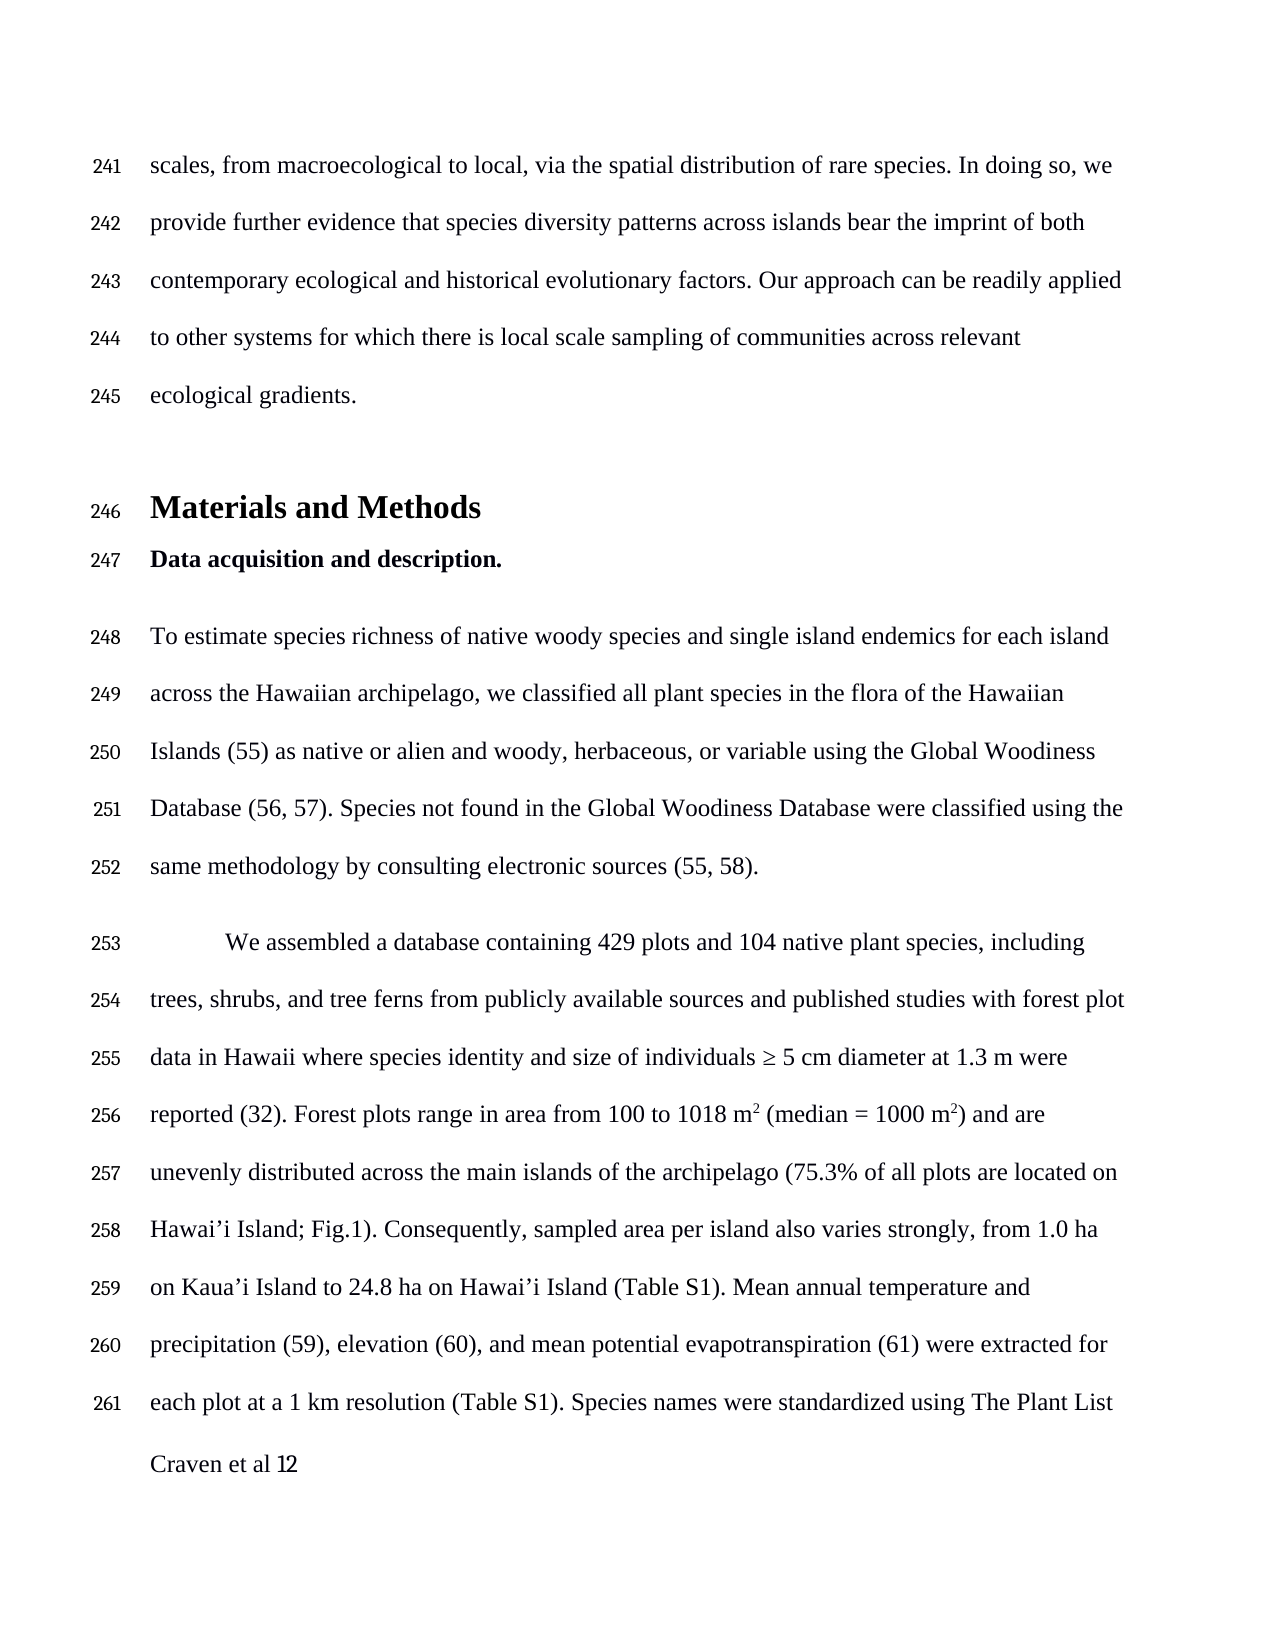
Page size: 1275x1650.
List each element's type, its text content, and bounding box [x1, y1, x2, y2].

subtitle Materials and Methods [150, 487, 1125, 526]
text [150, 927, 1125, 1416]
text To estimate species richness of native woody species and single island endemics for each island across the Hawaiian archipelago, we classified all plant species in the flora of the Hawaiian Islands (55) as native or alien and woody, herbaceous, or variable using the Global Woodiness Database (56, 57). Species not found in the Global Woodiness Database were classified using the same methodology by consulting electronic sources (55, 58). [150, 621, 1125, 879]
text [150, 150, 1125, 409]
text Data acquisition and description. [150, 544, 1125, 573]
